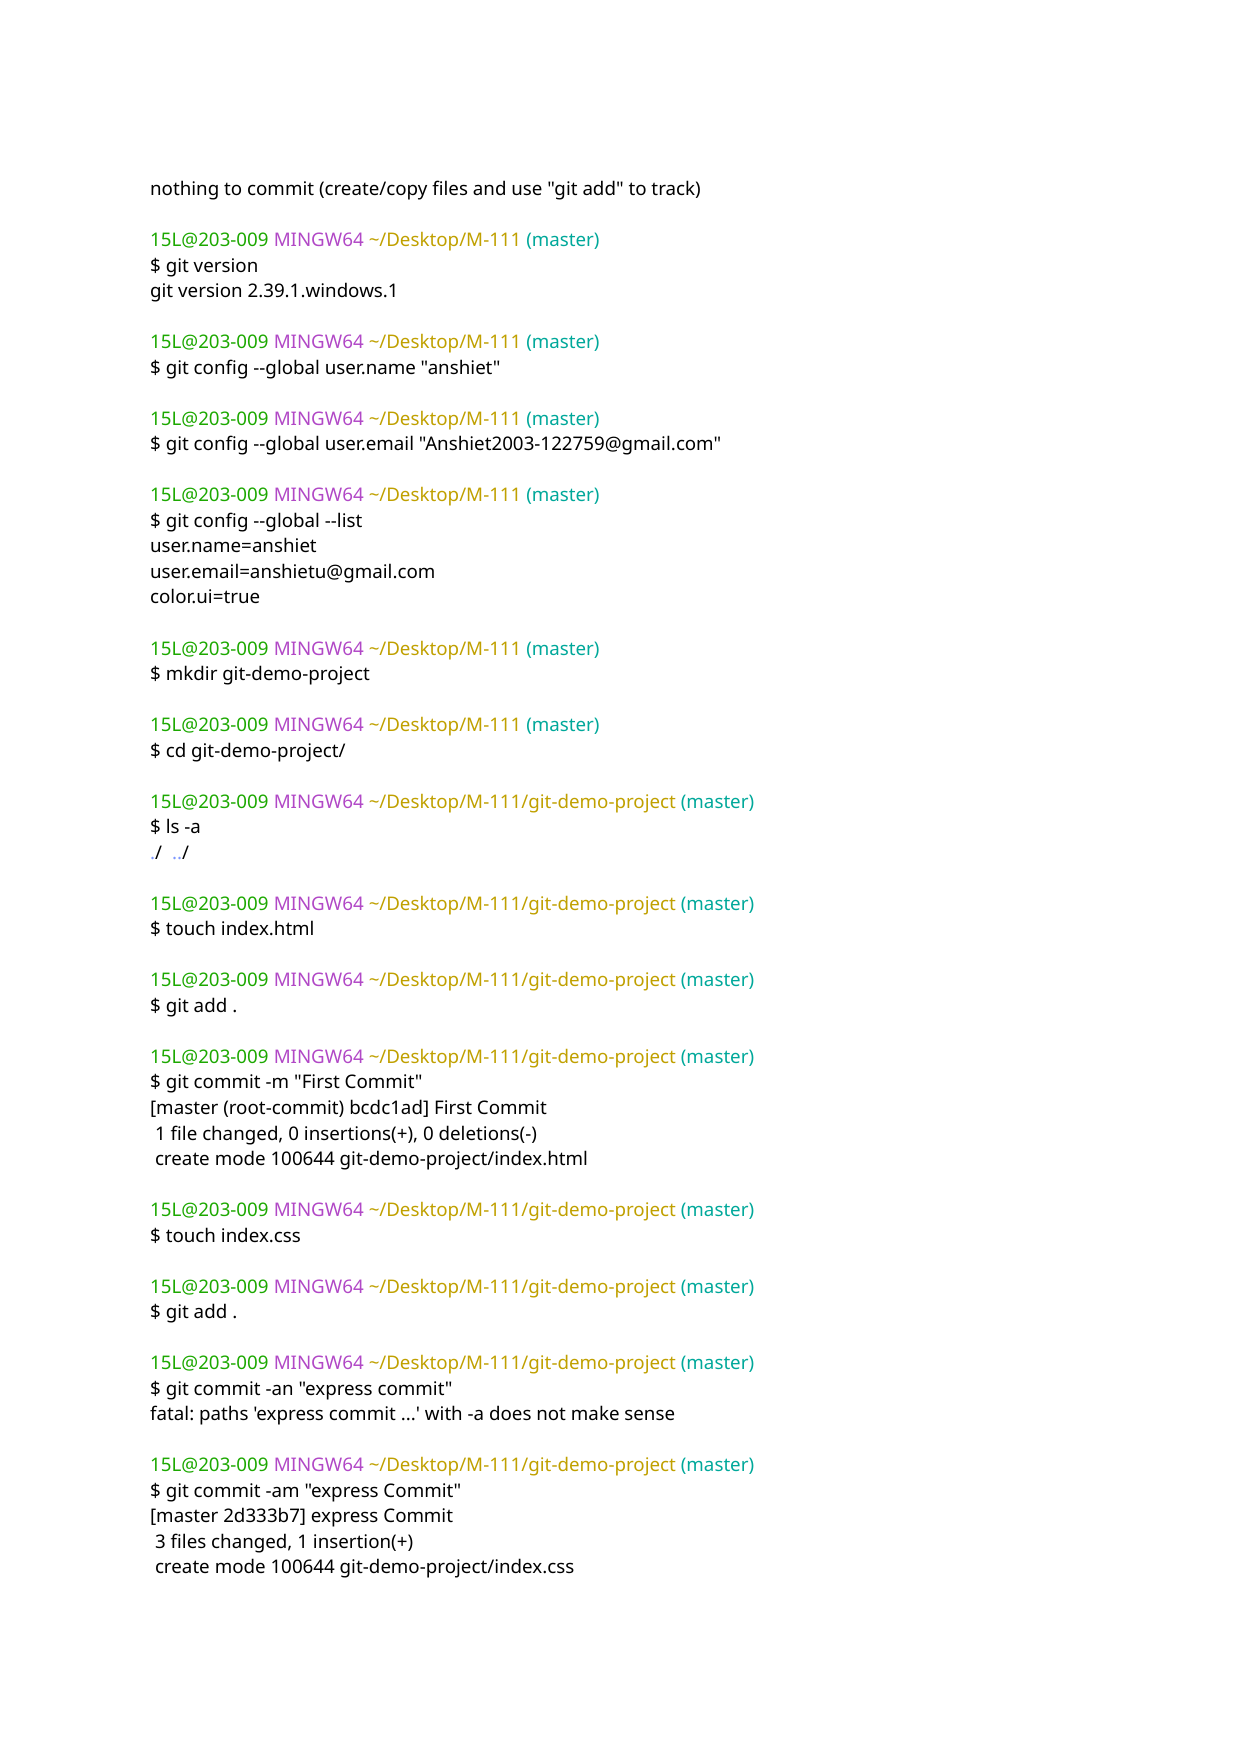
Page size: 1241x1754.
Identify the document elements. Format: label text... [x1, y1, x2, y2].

text $ git commit -am "express Commit" [150, 1477, 1090, 1503]
text $ git config --global user.name "anshiet" [150, 354, 1090, 380]
text 15L@203-009 MINGW64 ~/Desktop/M-111 (master) [150, 405, 1090, 431]
text $ git config --global --list [150, 507, 1090, 533]
text create mode 100644 git-demo-project/index.html [150, 1145, 1090, 1171]
text [master 2d333b7] express Commit [150, 1503, 1090, 1528]
text color.ui=true [150, 584, 1090, 609]
text create mode 100644 git-demo-project/index.css [150, 1554, 1090, 1579]
text $ touch index.css [150, 1222, 1090, 1247]
text $ git commit -an "express commit" [150, 1375, 1090, 1401]
text 15L@203-009 MINGW64 ~/Desktop/M-111 (master) [150, 482, 1090, 507]
text $ mkdir git-demo-project [150, 660, 1090, 686]
text $ git config --global user.email "Anshiet2003-122759@gmail.com" [150, 431, 1090, 456]
text 15L@203-009 MINGW64 ~/Desktop/M-111 (master) [150, 711, 1090, 737]
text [150, 1452, 1090, 1477]
text $ cd git-demo-project/ [150, 737, 1090, 762]
text 15L@203-009 MINGW64 ~/Desktop/M-111/git-demo-project (master) [150, 890, 1090, 916]
text 15L@203-009 MINGW64 ~/Desktop/M-111/git-demo-project (master) [150, 1273, 1090, 1298]
text 3 files changed, 1 insertion(+) [150, 1528, 1090, 1554]
text 15L@203-009 MINGW64 ~/Desktop/M-111/git-demo-project (master) [150, 788, 1090, 813]
text $ ls -a [150, 813, 1090, 839]
text ./ ../ [150, 839, 1090, 864]
text git version 2.39.1.windows.1 [150, 278, 1090, 303]
text $ git add . [150, 1298, 1090, 1324]
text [150, 227, 1090, 252]
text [150, 329, 1090, 354]
text 1 file changed, 0 insertions(+), 0 deletions(-) [150, 1120, 1090, 1145]
text $ git add . [150, 992, 1090, 1018]
text nothing to commit (create/copy files and use "git add" to track) [150, 176, 1090, 201]
text [master (root-commit) bcdc1ad] First Commit [150, 1094, 1090, 1120]
text user.email=anshietu@gmail.com [150, 558, 1090, 584]
text fatal: paths 'express commit ...' with -a does not make sense [150, 1401, 1090, 1426]
text 15L@203-009 MINGW64 ~/Desktop/M-111/git-demo-project (master) [150, 1043, 1090, 1069]
text 15L@203-009 MINGW64 ~/Desktop/M-111/git-demo-project (master) [150, 1349, 1090, 1375]
text user.name=anshiet [150, 533, 1090, 558]
text 15L@203-009 MINGW64 ~/Desktop/M-111/git-demo-project (master) [150, 967, 1090, 992]
text 15L@203-009 MINGW64 ~/Desktop/M-111 (master) [150, 635, 1090, 660]
text $ git version [150, 252, 1090, 278]
text 15L@203-009 MINGW64 ~/Desktop/M-111/git-demo-project (master) [150, 1196, 1090, 1222]
text $ touch index.html [150, 916, 1090, 941]
text $ git commit -m "First Commit" [150, 1069, 1090, 1094]
